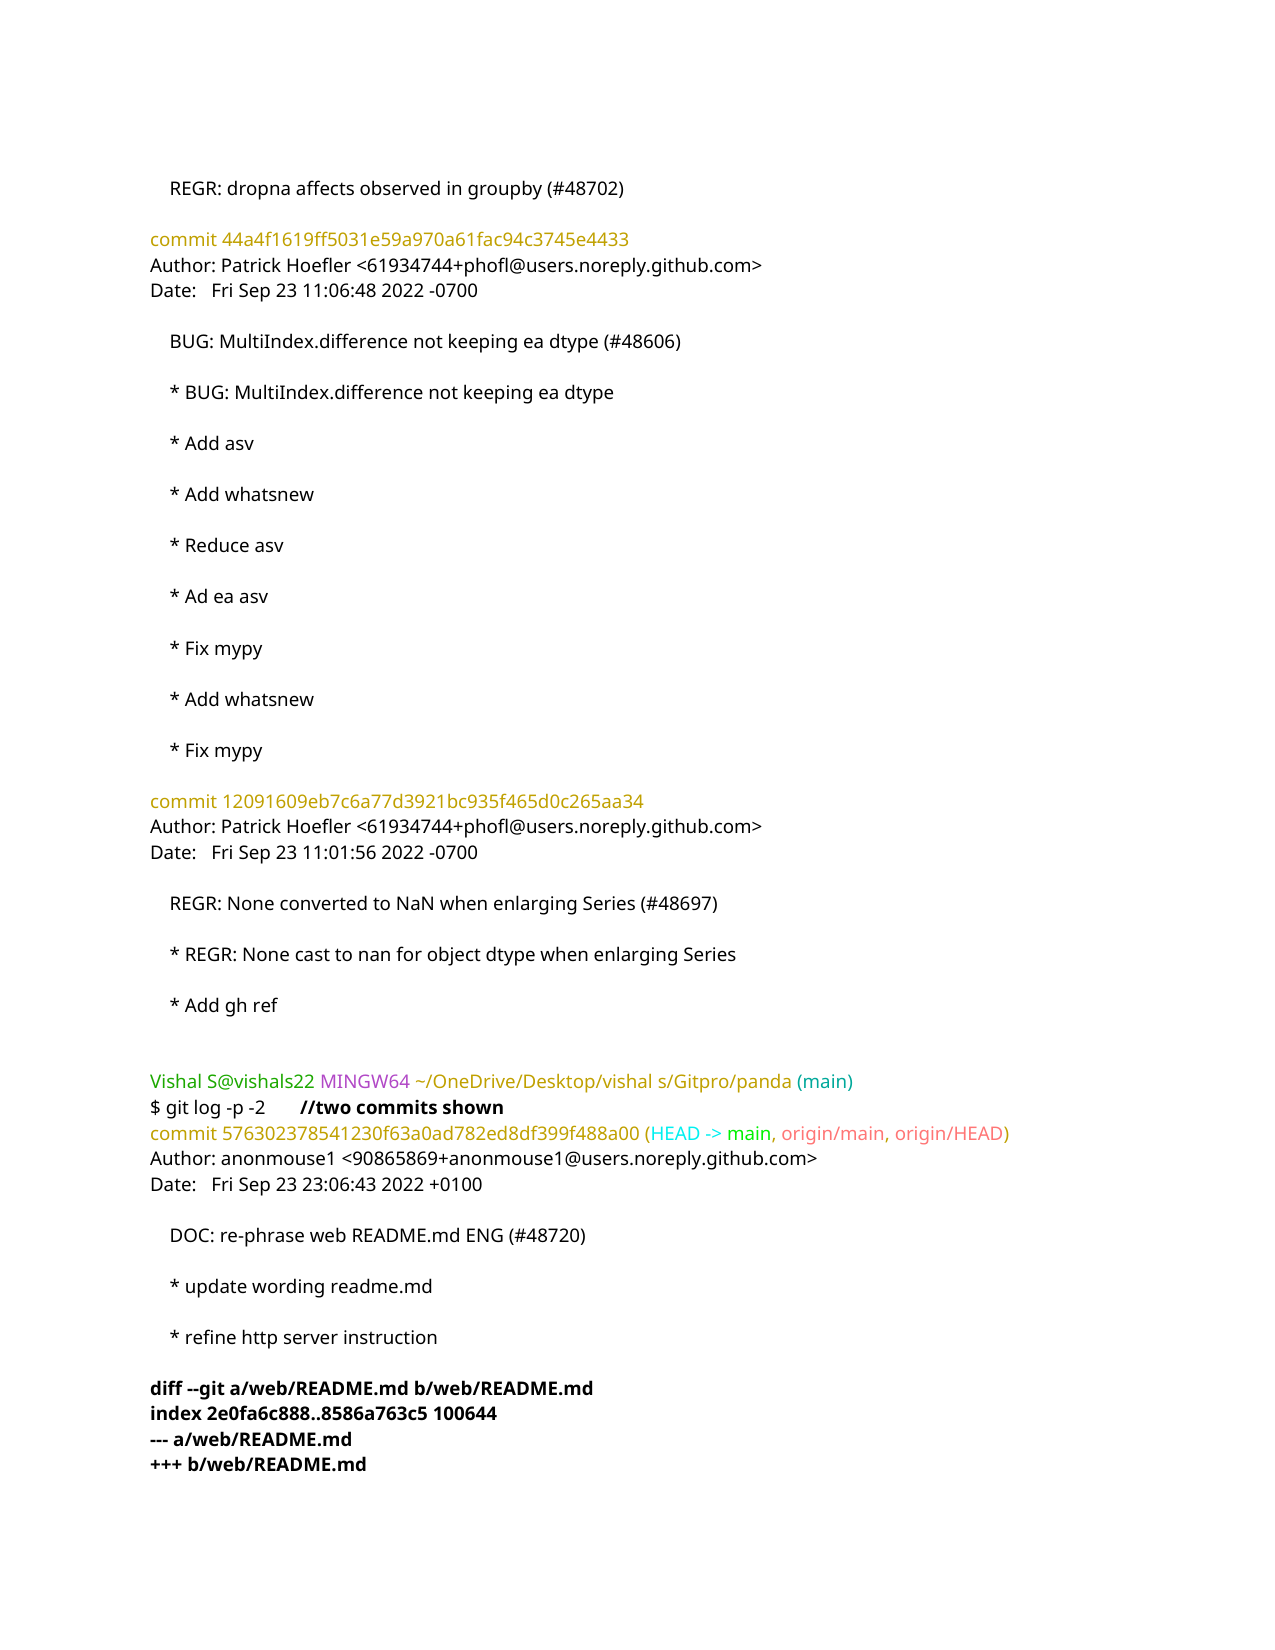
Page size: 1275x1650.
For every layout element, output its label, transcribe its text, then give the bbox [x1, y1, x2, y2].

text * Add gh ref [150, 992, 1125, 1018]
text REGR: None converted to NaN when enlarging Series (#48697) [150, 890, 1125, 916]
text $ git log -p -2 //two commits shown [150, 1094, 1125, 1120]
text commit 12091609eb7c6a77d3921bc935f465d0c265aa34 [150, 788, 1125, 813]
text Vishal S@vishals22 MINGW64 ~/OneDrive/Desktop/vishal s/Gitpro/panda (main) [150, 1069, 1125, 1094]
text * Fix mypy [150, 737, 1125, 762]
text index 2e0fa6c888..8586a763c5 100644 [150, 1401, 1125, 1426]
text * Add whatsnew [150, 686, 1125, 711]
text * Add whatsnew [150, 482, 1125, 507]
text * update wording readme.md [150, 1273, 1125, 1298]
text commit 44a4f1619ff5031e59a970a61fac94c3745e4433 [150, 227, 1125, 252]
text * Reduce asv [150, 533, 1125, 558]
text * Ad ea asv [150, 584, 1125, 609]
text DOC: re-phrase web README.md ENG (#48720) [150, 1222, 1125, 1247]
text Date: Fri Sep 23 11:01:56 2022 -0700 [150, 839, 1125, 864]
text commit 576302378541230f63a0ad782ed8df399f488a00 (HEAD -> main, origin/main, origin/HEAD) [150, 1120, 1125, 1145]
text * refine http server instruction [150, 1324, 1125, 1349]
text BUG: MultiIndex.difference not keeping ea dtype (#48606) [150, 329, 1125, 354]
text Date: Fri Sep 23 23:06:43 2022 +0100 [150, 1171, 1125, 1196]
text * Add asv [150, 431, 1125, 456]
text REGR: dropna affects observed in groupby (#48702) [150, 176, 1125, 201]
text * BUG: MultiIndex.difference not keeping ea dtype [150, 380, 1125, 405]
text Author: Patrick Hoefler <61934744+phofl@users.noreply.github.com> [150, 813, 1125, 839]
text * Fix mypy [150, 635, 1125, 660]
text Date: Fri Sep 23 11:06:48 2022 -0700 [150, 278, 1125, 303]
text diff --git a/web/README.md b/web/README.md [150, 1375, 1125, 1401]
text Author: anonmouse1 <90865869+anonmouse1@users.noreply.github.com> [150, 1145, 1125, 1171]
text * REGR: None cast to nan for object dtype when enlarging Series [150, 941, 1125, 967]
text +++ b/web/README.md [150, 1452, 1125, 1477]
text --- a/web/README.md [150, 1426, 1125, 1452]
text Author: Patrick Hoefler <61934744+phofl@users.noreply.github.com> [150, 252, 1125, 278]
